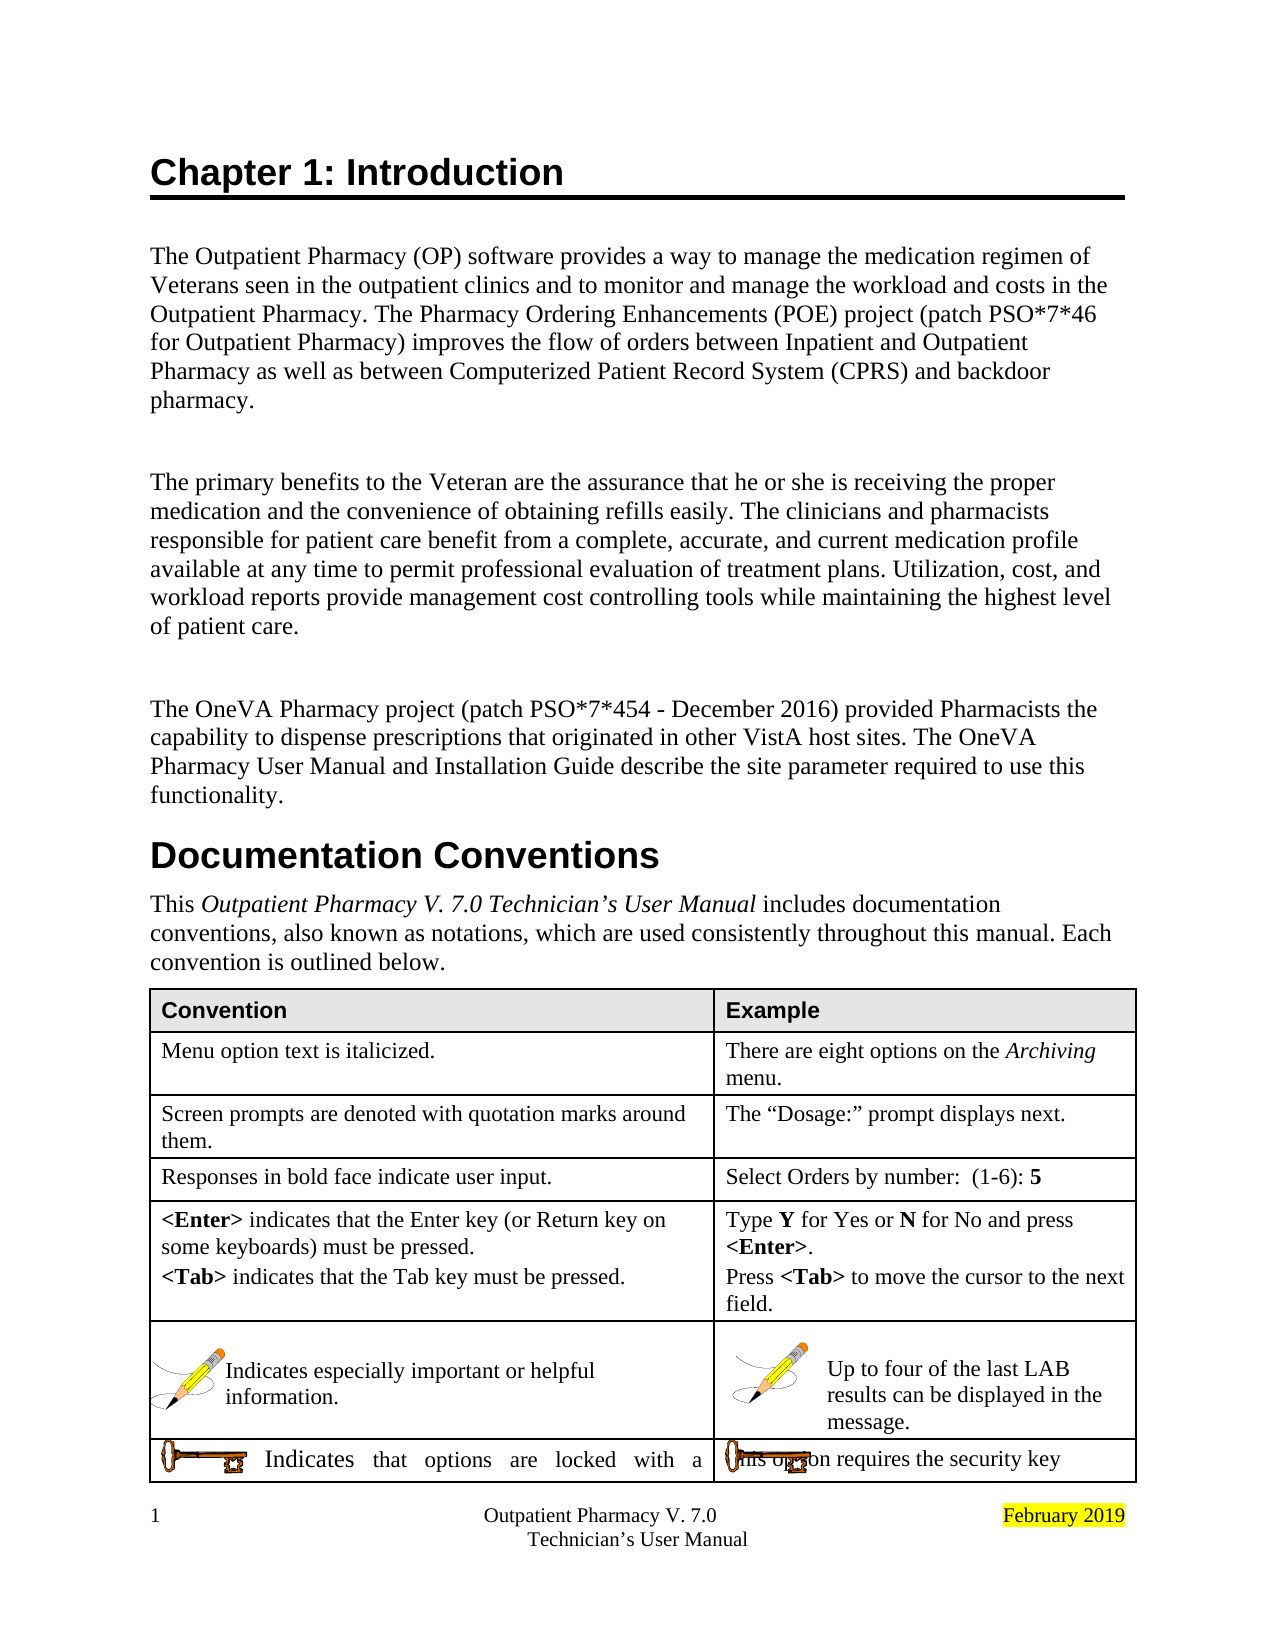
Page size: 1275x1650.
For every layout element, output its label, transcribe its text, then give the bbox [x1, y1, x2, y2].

text This Outpatient Pharmacy V. 7.0 Technician’s User Manual includes documentation conventions, also known as notations, which are used consistently throughout this manual. Each convention is outlined below. [150, 889, 1125, 976]
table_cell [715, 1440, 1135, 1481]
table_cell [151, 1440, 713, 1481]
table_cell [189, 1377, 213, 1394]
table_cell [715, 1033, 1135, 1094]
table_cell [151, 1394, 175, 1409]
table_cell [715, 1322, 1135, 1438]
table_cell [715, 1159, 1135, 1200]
text The OneVA Pharmacy project (patch PSO*7*454 - December 2016) provided Pharmacists the capability to dispense prescriptions that originated in other VistA host sites. The OneVA Pharmacy User Manual and Installation Guide describe the site parameter required to use this functionality. [150, 694, 1125, 809]
text The primary benefits to the Veteran are the assurance that he or she is receiving the proper medication and the convenience of obtaining refills easily. The clinicians and pharmacists responsible for patient care benefit from a complete, accurate, and current medication profile available at any time to permit professional evaluation of treatment plans. Utilization, cost, and workload reports provide management cost controlling tools while maintaining the highest level of patient care. [150, 467, 1125, 640]
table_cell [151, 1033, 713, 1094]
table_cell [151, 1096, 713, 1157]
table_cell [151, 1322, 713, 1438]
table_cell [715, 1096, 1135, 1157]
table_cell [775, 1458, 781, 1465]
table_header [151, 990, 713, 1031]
text The Outpatient Pharmacy (OP) software provides a way to manage the medication regimen of Veterans seen in the outpatient clinics and to monitor and manage the workload and costs in the Outpatient Pharmacy. The Pharmacy Ordering Enhancements (POE) project (patch PSO*7*46 for Outpatient Pharmacy) improves the flow of orders between Inpatient and Outpatient Pharmacy as well as between Computerized Patient Record System (CPRS) and backdoor pharmacy. [150, 241, 1125, 414]
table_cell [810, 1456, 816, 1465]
subtitle Chapter 1: Introduction [150, 150, 1125, 195]
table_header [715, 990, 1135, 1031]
subtitle Documentation Conventions [150, 834, 1125, 877]
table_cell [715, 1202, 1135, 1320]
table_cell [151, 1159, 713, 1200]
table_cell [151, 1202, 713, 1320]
